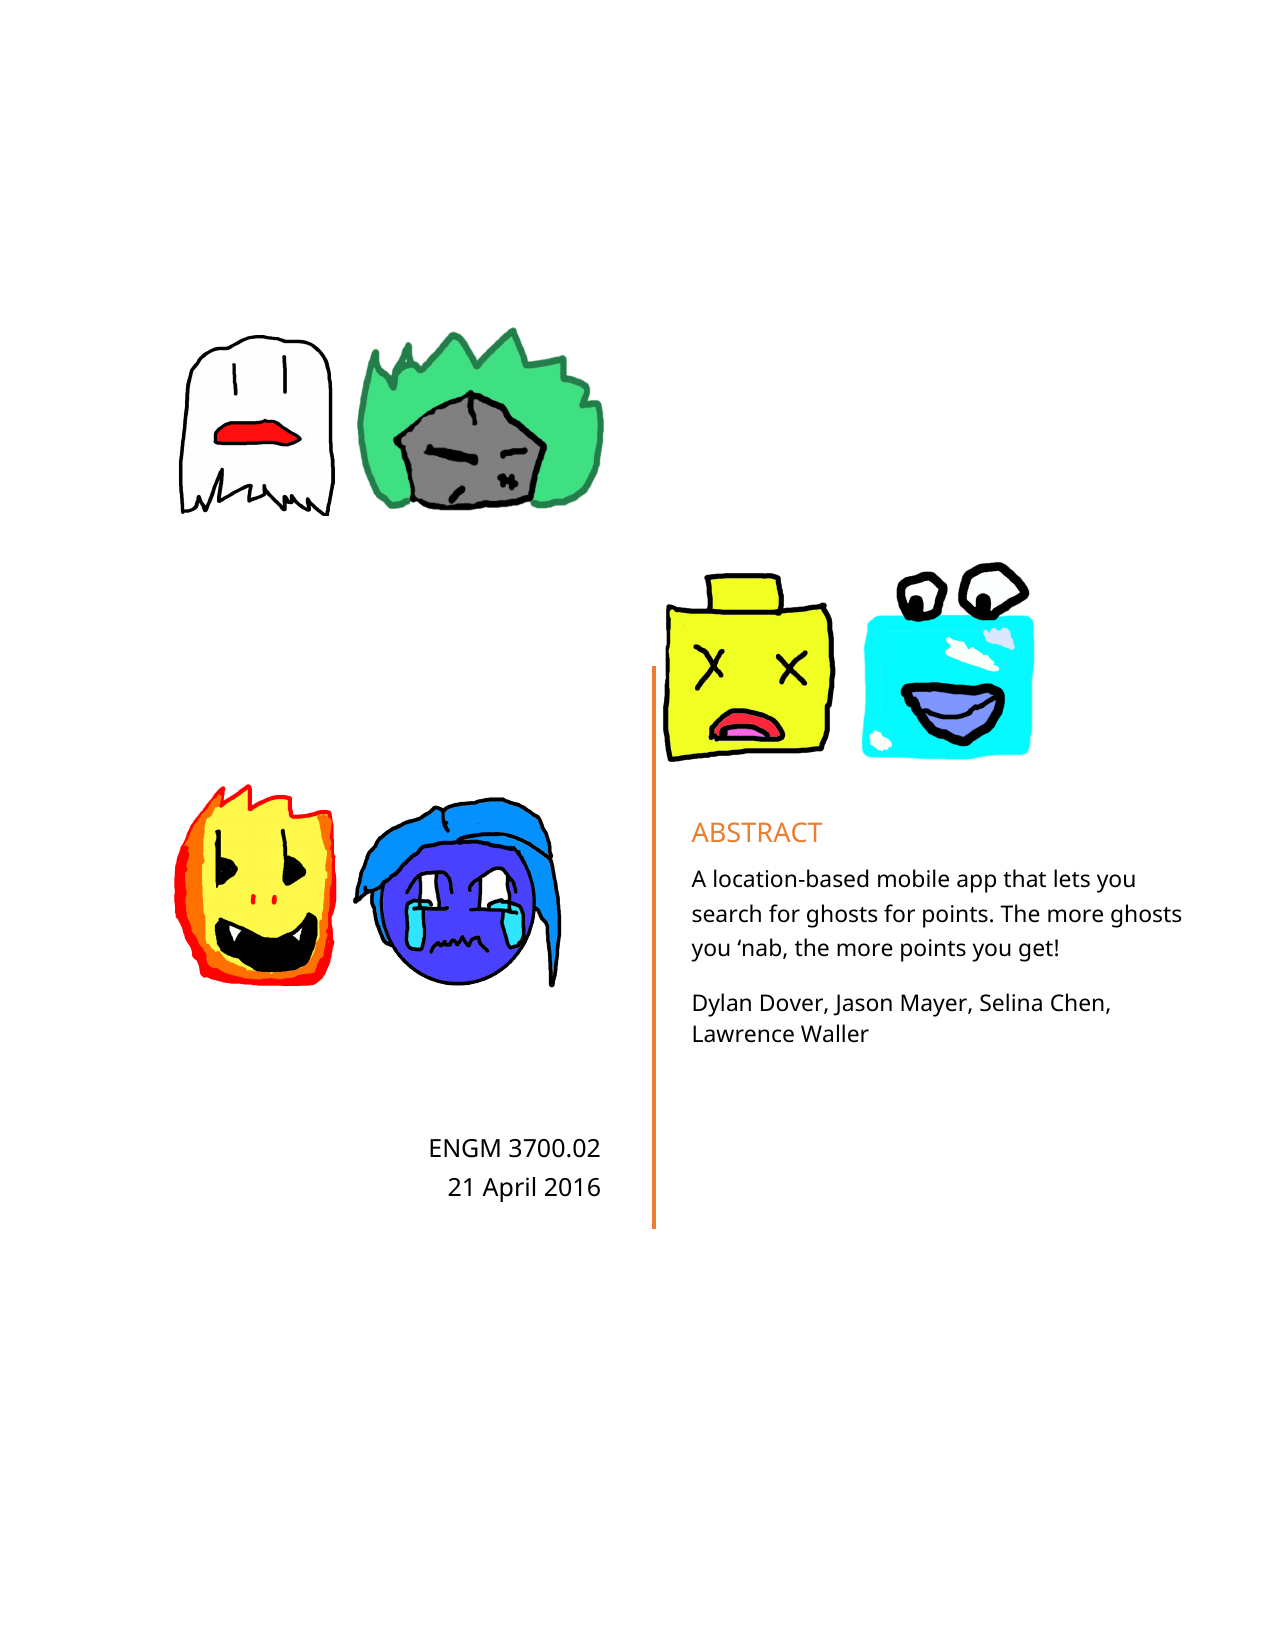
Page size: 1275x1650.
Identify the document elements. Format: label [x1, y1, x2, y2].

picture [165, 776, 569, 989]
picture [165, 323, 614, 516]
picture [640, 560, 1042, 764]
